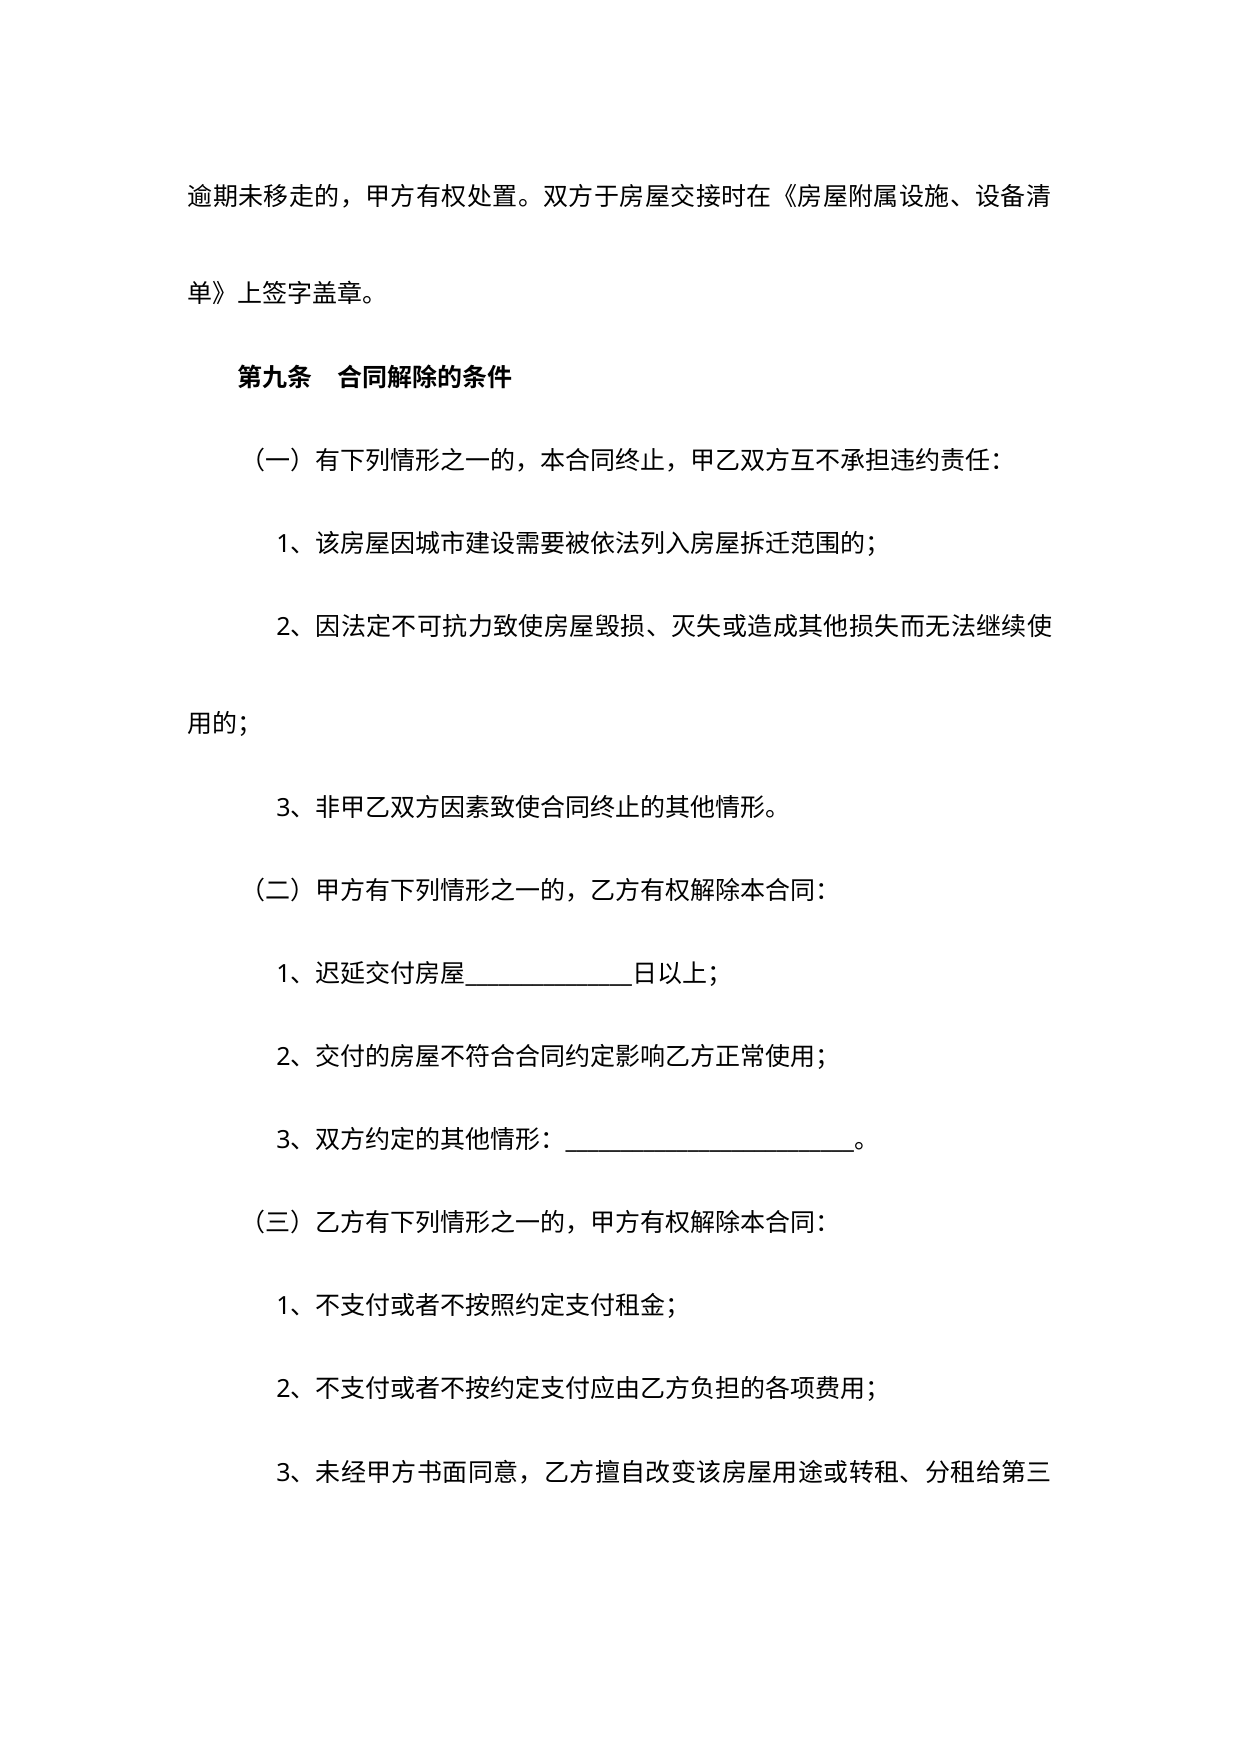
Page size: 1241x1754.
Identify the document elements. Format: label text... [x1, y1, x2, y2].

list 非甲乙双方因素致使合同终止的其他情形。 [187, 773, 1053, 838]
list 双方约定的其他情形：__________________________。 [187, 1105, 1053, 1170]
list 不支付或者不按照约定支付租金； [187, 1271, 1053, 1336]
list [187, 162, 1053, 324]
list 不支付或者不按约定支付应由乙方负担的各项费用； [187, 1354, 1053, 1419]
list 该房屋因城市建设需要被依法列入房屋拆迁范围的； [187, 509, 1053, 574]
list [187, 1438, 1053, 1503]
list 交付的房屋不符合合同约定影响乙方正常使用； [187, 1022, 1053, 1087]
list 因法定不可抗力致使房屋毁损、灭失或造成其他损失而无法继续使用的； [187, 592, 1053, 754]
list 迟延交付房屋_______________日以上； [187, 939, 1053, 1004]
list 乙方有下列情形之一的，甲方有权解除本合同： [187, 1188, 1053, 1253]
list 甲方有下列情形之一的，乙方有权解除本合同： [187, 856, 1053, 921]
text 第九条 合同解除的条件 [237, 343, 1053, 408]
list 有下列情形之一的，本合同终止，甲乙双方互不承担违约责任： [187, 426, 1053, 491]
